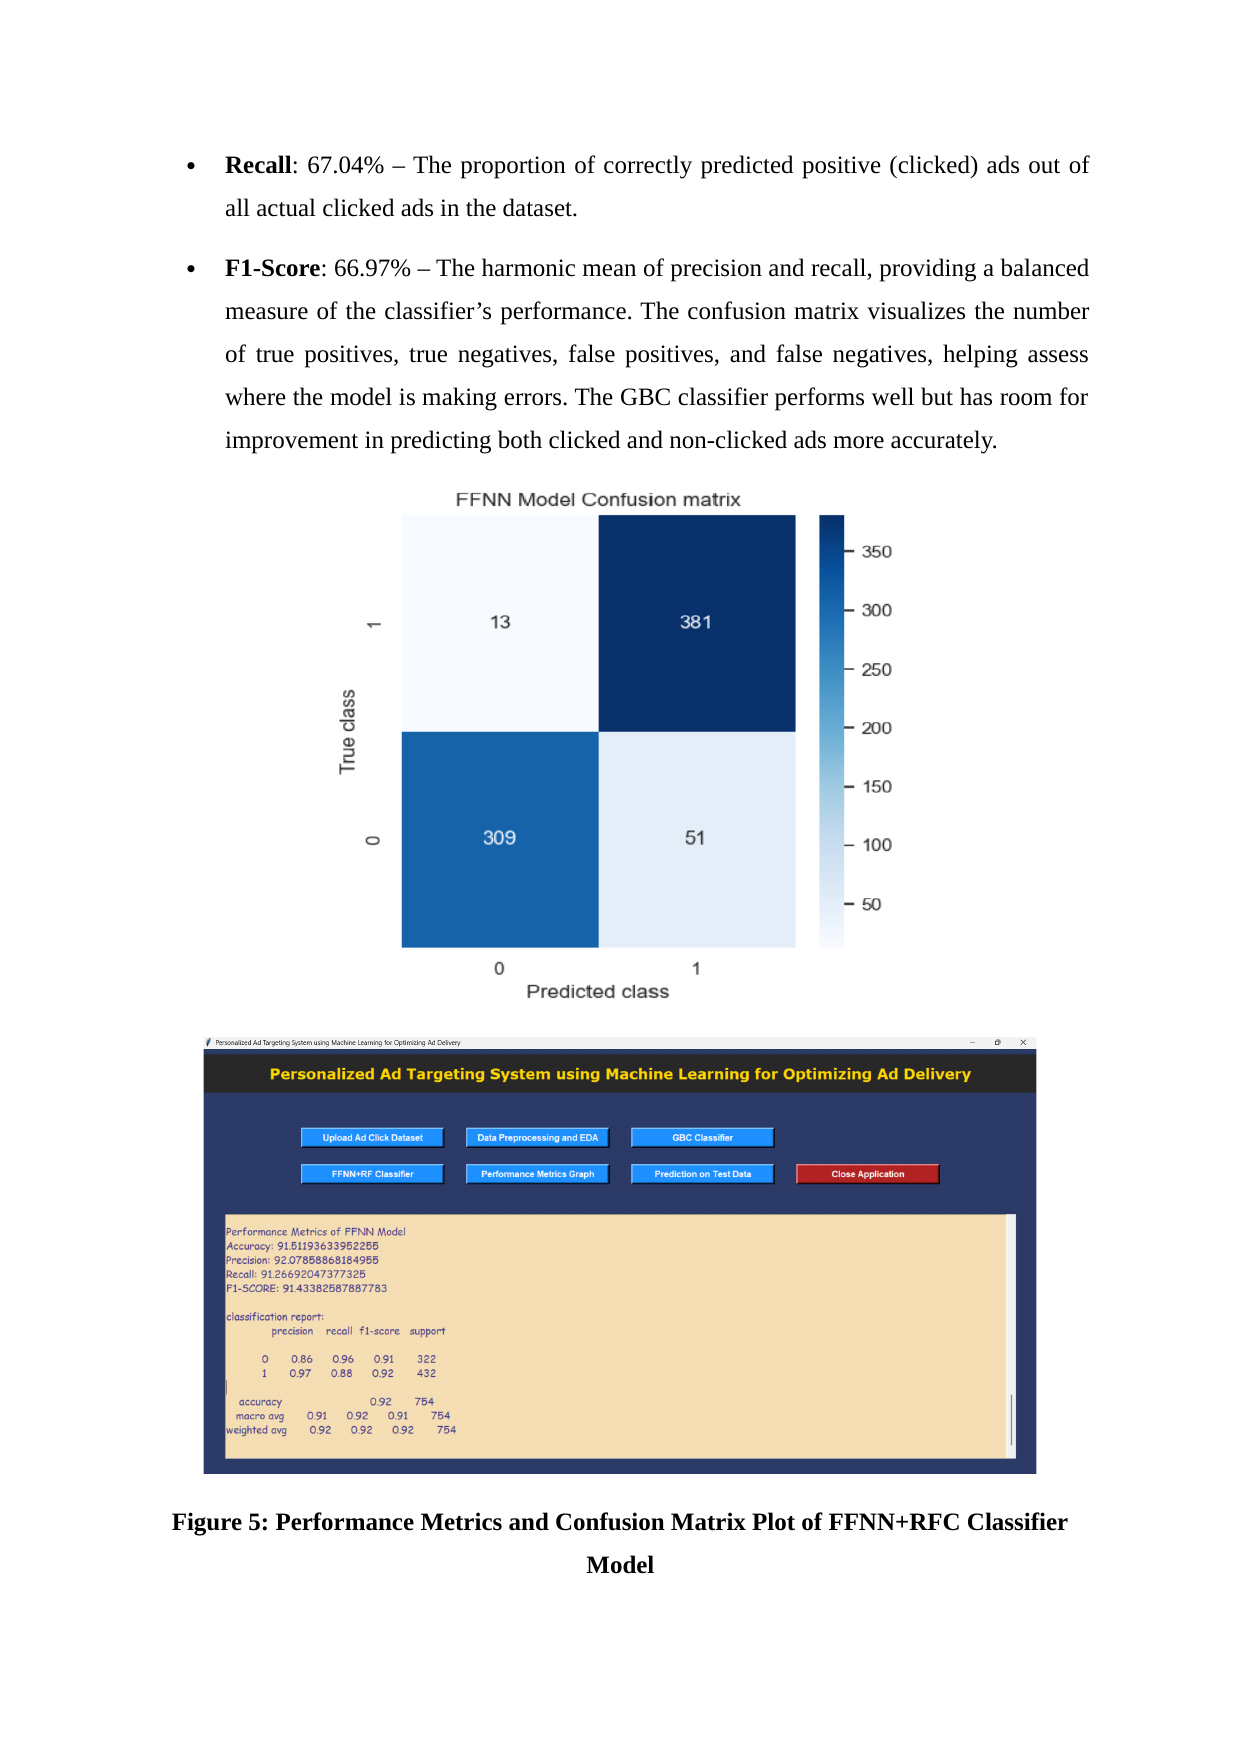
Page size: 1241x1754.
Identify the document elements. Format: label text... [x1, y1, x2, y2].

list F1-Score: 66.97% – The harmonic mean of precision and recall, providing a balanced measure of the classifier’s performance. The confusion matrix visualizes the number of true positives, true negatives, false positives, and false negatives, helping assess where the model is making errors. The GBC classifier performs well but has room for improvement in predicting both clicked and non-clicked ads more accurately. [187, 253, 1090, 454]
picture [336, 485, 904, 1004]
text Figure 5: Performance Metrics and Confusion Matrix Plot of FFNN+RFC Classifier Model [150, 1507, 1090, 1579]
picture [203, 1037, 1037, 1474]
list Recall: 67.04% – The proportion of correctly predicted positive (clicked) ads out of all actual clicked ads in the dataset. [187, 150, 1090, 222]
